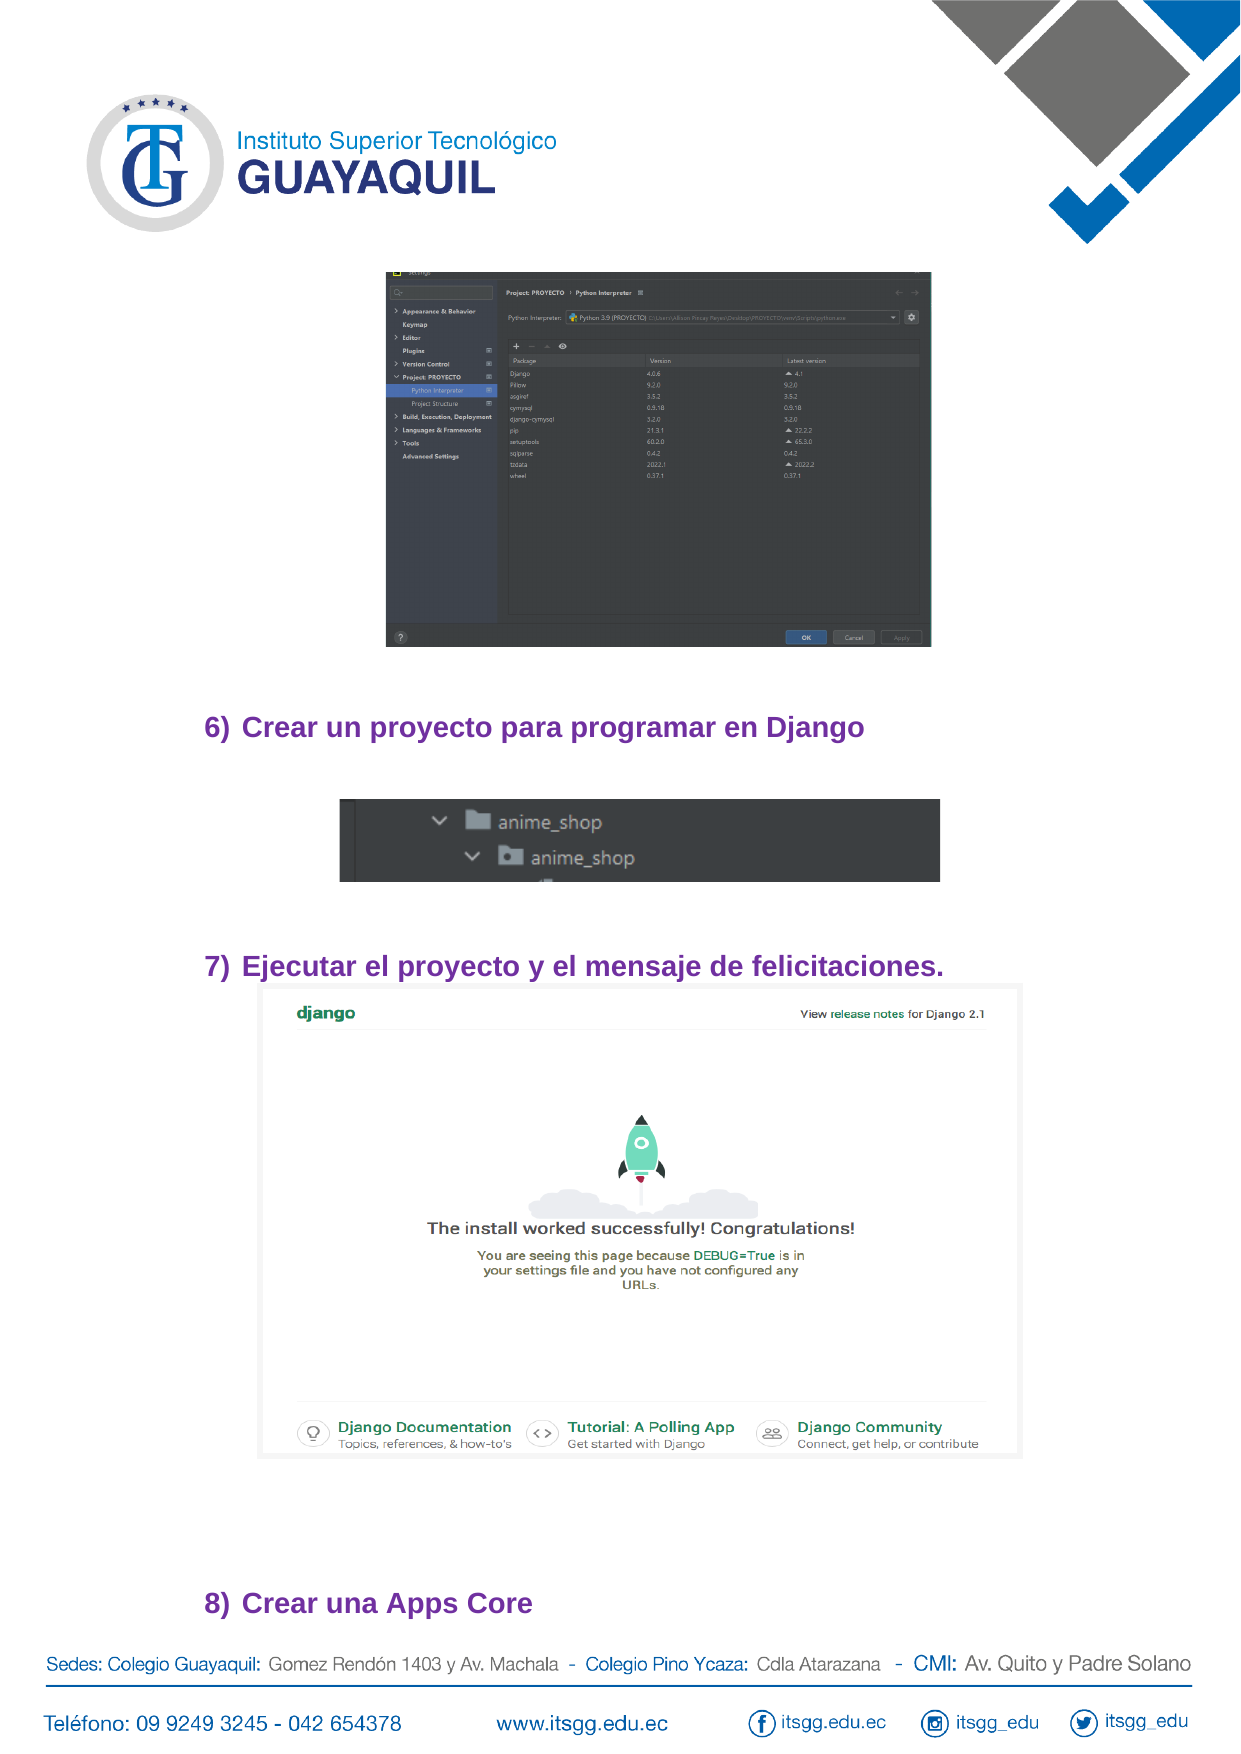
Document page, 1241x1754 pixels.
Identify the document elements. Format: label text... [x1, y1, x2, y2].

list Crear un proyecto para programar en Django [204, 709, 1076, 743]
picture [385, 272, 932, 647]
picture [263, 989, 1017, 1453]
list Ejecutar el proyecto y el mensaje de felicitaciones. [204, 949, 1076, 982]
picture [43, 1654, 1193, 1738]
picture [339, 799, 941, 882]
picture [86, 0, 1241, 244]
list Crear una Apps Core [204, 1586, 1076, 1619]
